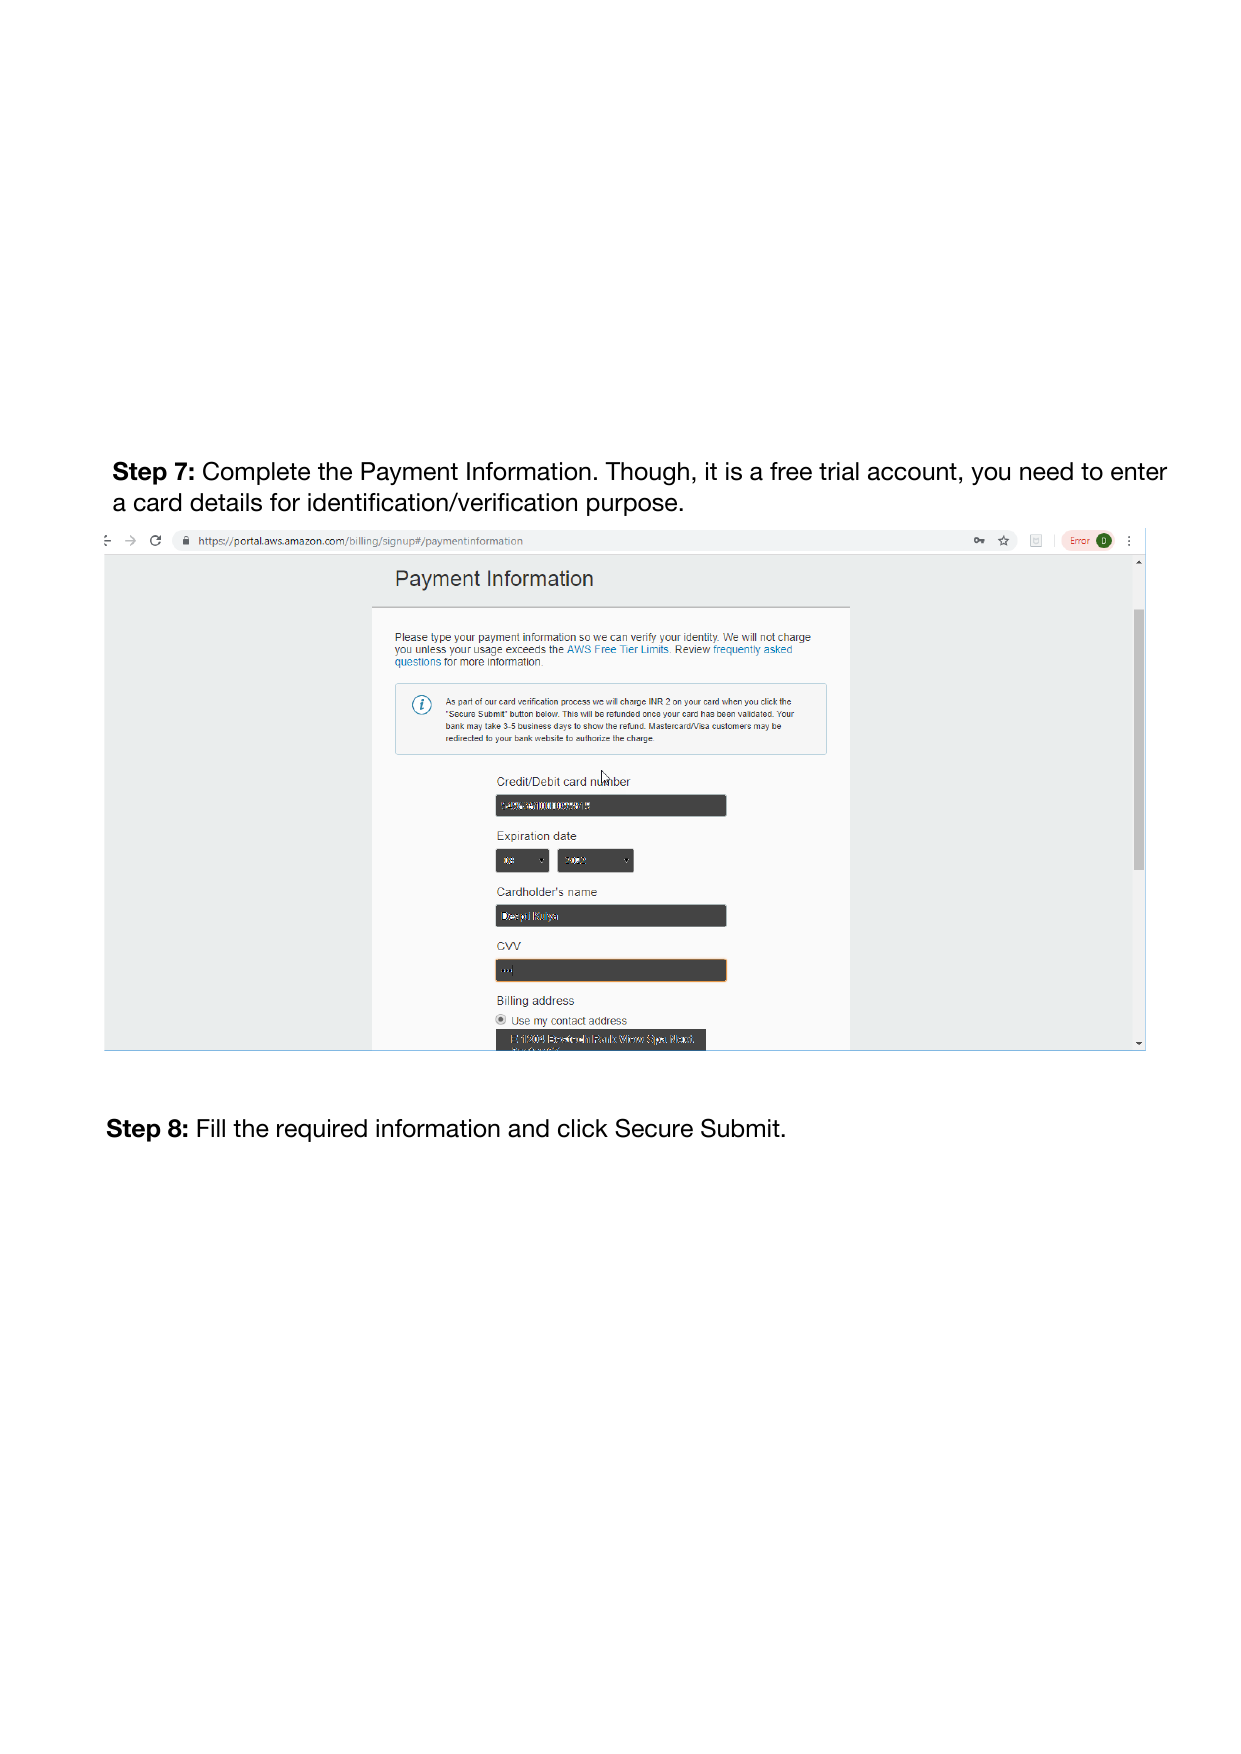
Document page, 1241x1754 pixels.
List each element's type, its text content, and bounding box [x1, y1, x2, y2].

picture [104, 528, 1146, 1051]
text Step 7: Complete the Payment Information. Though, it is a free trial account, you need to enter a card details for identification/verification purpose. [112, 456, 1183, 519]
text Step 8: Fill the required information and click Secure Submit. [67, 1113, 1159, 1145]
